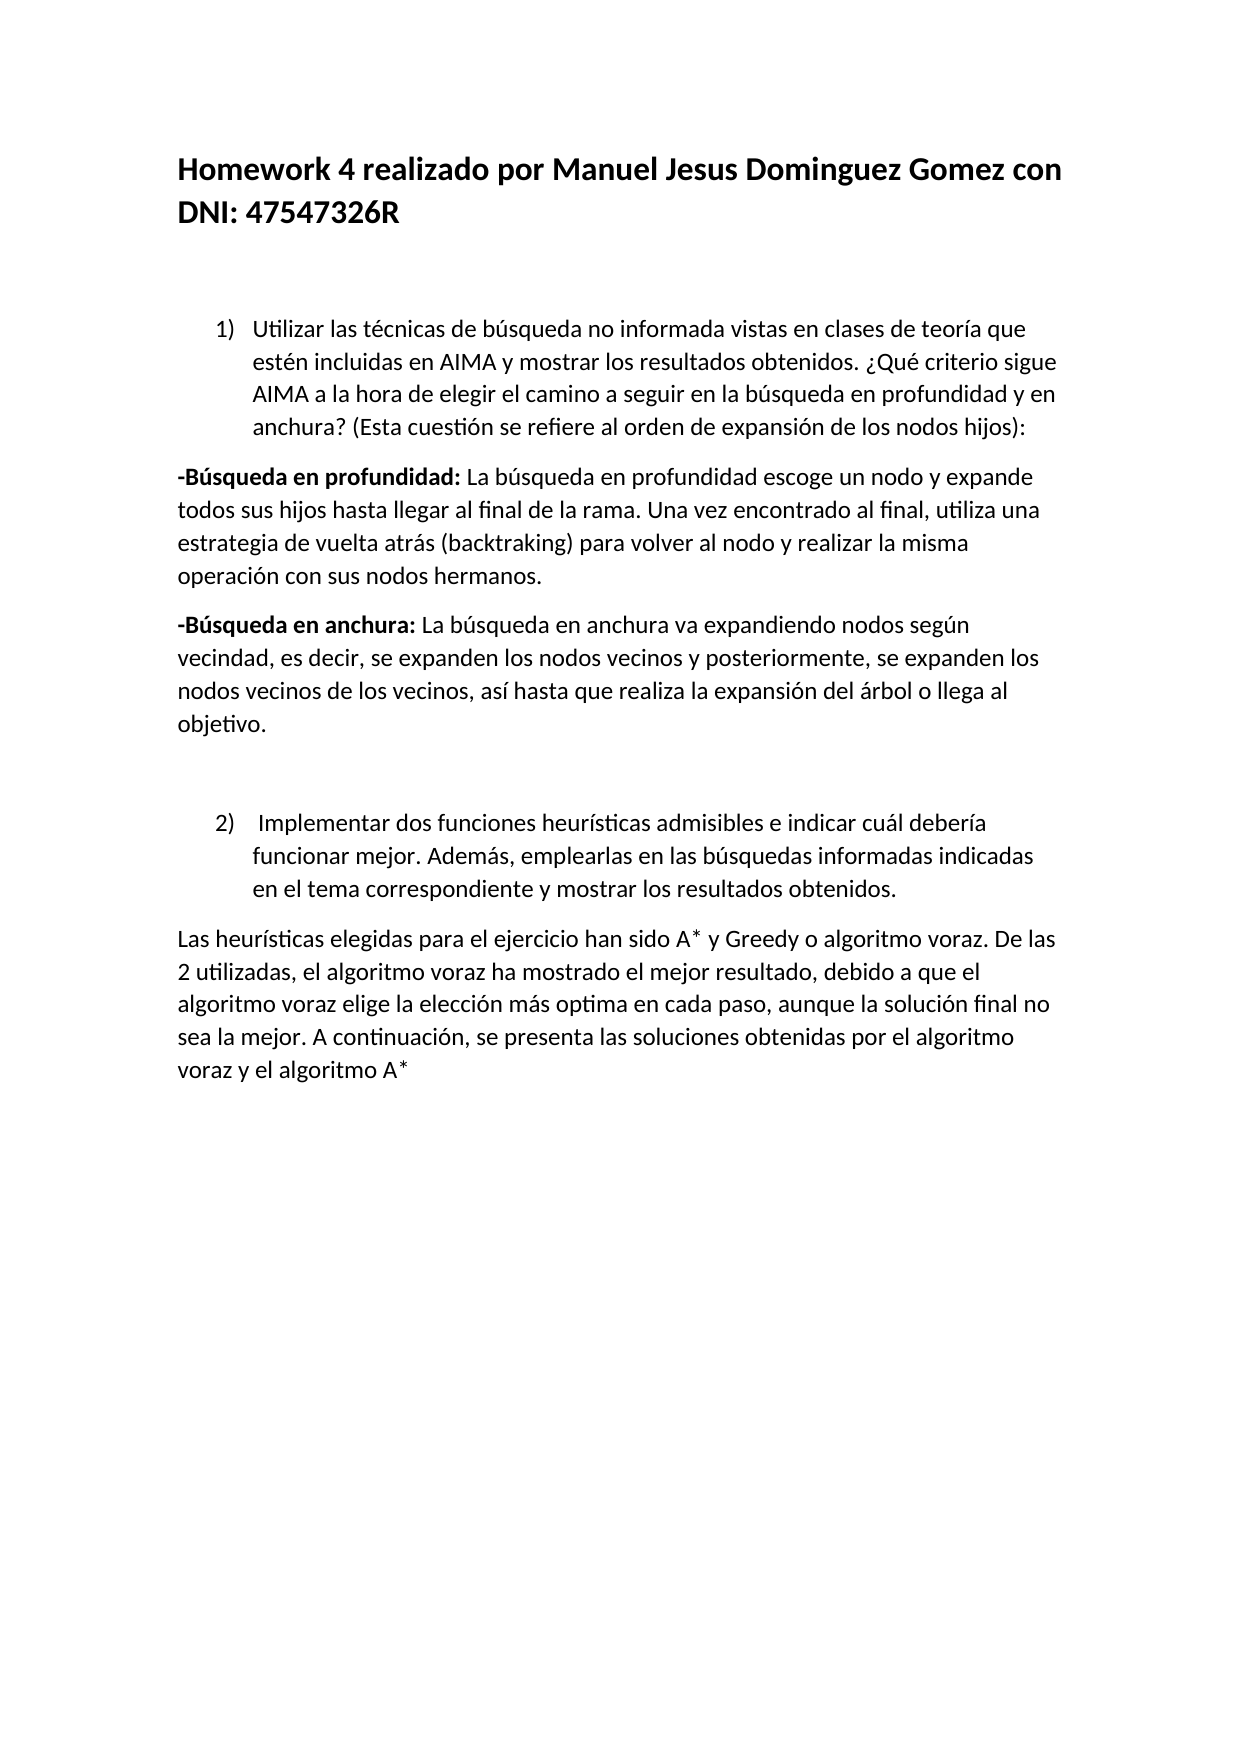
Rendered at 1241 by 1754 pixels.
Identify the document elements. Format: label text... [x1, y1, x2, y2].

list Utilizar las técnicas de búsqueda no informada vistas en clases de teoría que estén incluidas en AIMA y mostrar los resultados obtenidos. ¿Qué criterio sigue AIMA a la hora de elegir el camino a seguir en la búsqueda en profundidad y en anchura? (Esta cuestión se refiere al orden de expansión de los nodos hijos): [215, 313, 1063, 442]
text -Búsqueda en anchura: La búsqueda en anchura va expandiendo nodos según vecindad, es decir, se expanden los nodos vecinos y posteriormente, se expanden los nodos vecinos de los vecinos, así hasta que realiza la expansión del árbol o llega al objetivo. [177, 609, 1063, 739]
text Homework 4 realizado por Manuel Jesus Dominguez Gomez con DNI: 47547326R [177, 148, 1063, 232]
text -Búsqueda en profundidad: La búsqueda en profundidad escoge un nodo y expande todos sus hijos hasta llegar al final de la rama. Una vez encontrado al final, utiliza una estrategia de vuelta atrás (backtraking) para volver al nodo y realizar la misma operación con sus nodos hermanos. [177, 461, 1063, 590]
list Implementar dos funciones heurísticas admisibles e indicar cuál debería funcionar mejor. Además, emplearlas en las búsquedas informadas indicadas en el tema correspondiente y mostrar los resultados obtenidos. [215, 807, 1063, 904]
text Las heurísticas elegidas para el ejercicio han sido A* y Greedy o algoritmo voraz. De las 2 utilizadas, el algoritmo voraz ha mostrado el mejor resultado, debido a que el algoritmo voraz elige la elección más optima en cada paso, aunque la solución final no sea la mejor. A continuación, se presenta las soluciones obtenidas por el algoritmo voraz y el algoritmo A* [177, 923, 1063, 1085]
